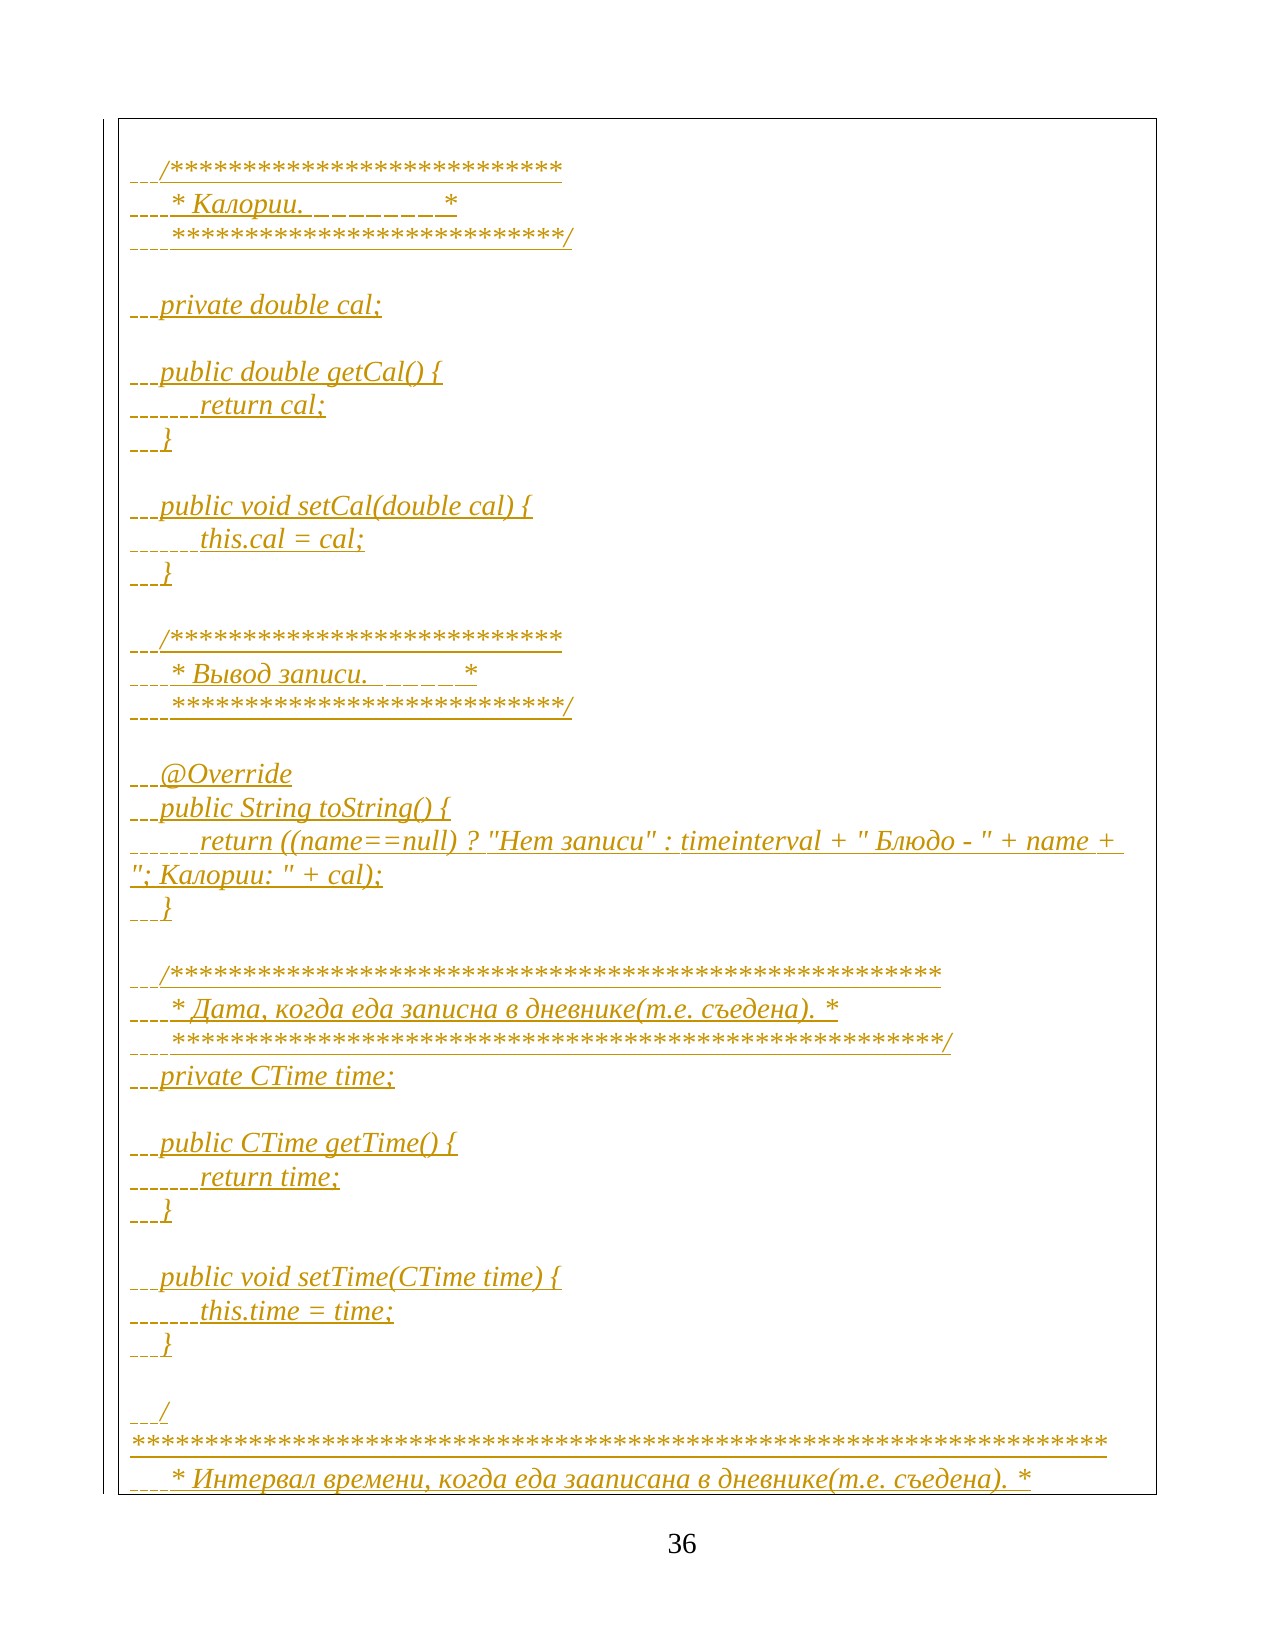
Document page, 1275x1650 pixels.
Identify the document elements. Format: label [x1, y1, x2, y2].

table_cell [119, 119, 1156, 1494]
